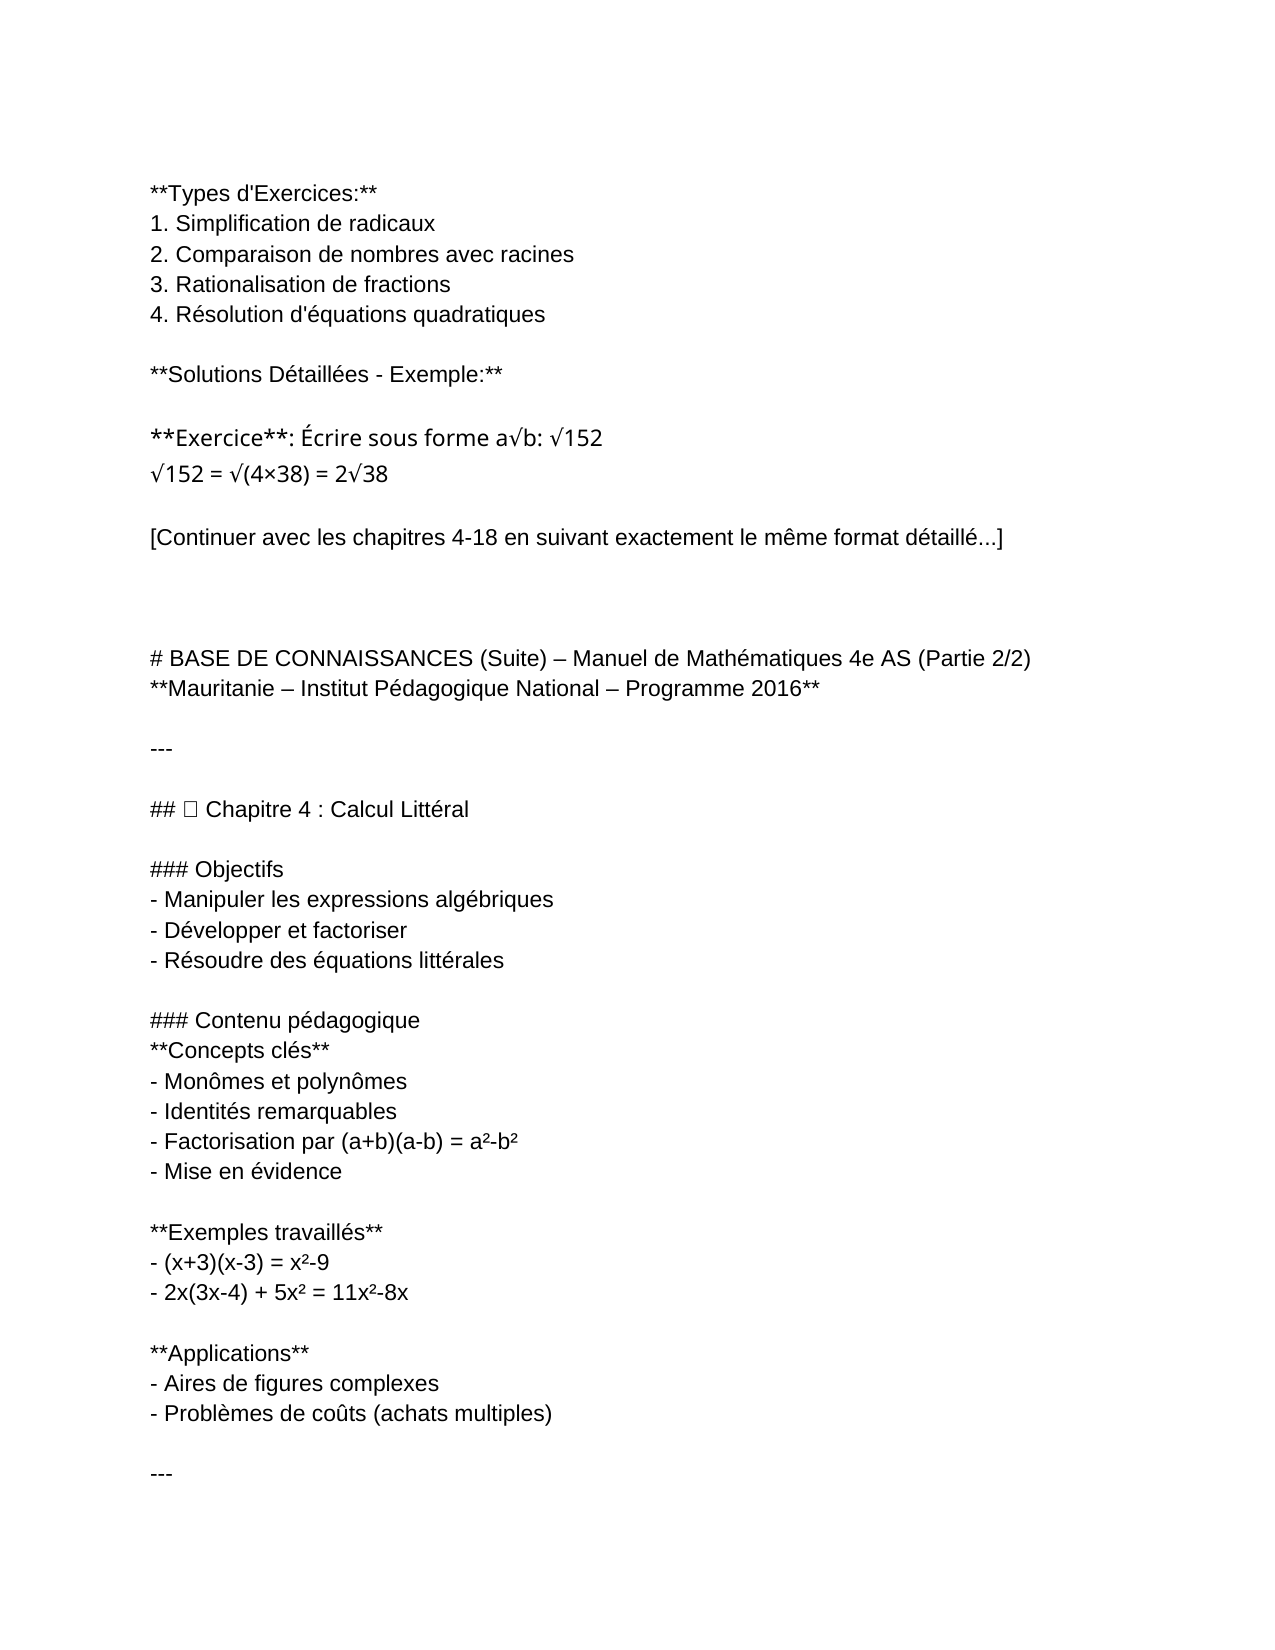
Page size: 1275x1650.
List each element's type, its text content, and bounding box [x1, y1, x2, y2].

text 2. Comparaison de nombres avec racines [150, 241, 1125, 267]
text --- [150, 735, 1125, 762]
text √152 = √(4×38) = 2√38 [150, 458, 1125, 489]
text **Exercice**: Écrire sous forme a√b: √152 [150, 422, 1125, 453]
text - Manipuler les expressions algébriques [150, 886, 1125, 913]
text 3. Rationalisation de fractions [150, 271, 1125, 297]
text **Concepts clés** [150, 1037, 1125, 1064]
text - Développer et factoriser [150, 917, 1125, 943]
text **Applications** [150, 1339, 1125, 1366]
text - Problèmes de coûts (achats multiples) [150, 1400, 1125, 1426]
text [Continuer avec les chapitres 4-18 en suivant exactement le même format détaillé...] [150, 524, 1125, 550]
text 1. Simplification de radicaux [150, 210, 1125, 237]
text **Types d'Exercices:** [150, 180, 1125, 207]
text ### Objectifs [150, 856, 1125, 883]
text ### Contenu pédagogique [150, 1007, 1125, 1034]
text - Aires de figures complexes [150, 1370, 1125, 1396]
text - Résoudre des équations littérales [150, 947, 1125, 973]
text - 2x(3x-4) + 5x² = 11x²-8x [150, 1279, 1125, 1306]
text - (x+3)(x-3) = x²-9 [150, 1249, 1125, 1275]
text - Factorisation par (a+b)(a-b) = a²-b² [150, 1128, 1125, 1154]
text **Exemples travaillés** [150, 1219, 1125, 1245]
text **Mauritanie – Institut Pédagogique National – Programme 2016** [150, 675, 1125, 701]
text --- [150, 1460, 1125, 1487]
text ## 📘 Chapitre 4 : Calcul Littéral [150, 796, 1125, 822]
text - Monômes et polynômes [150, 1068, 1125, 1094]
text **Solutions Détaillées - Exemple:** [150, 361, 1125, 388]
text 4. Résolution d'équations quadratiques [150, 301, 1125, 327]
text - Mise en évidence [150, 1158, 1125, 1185]
text - Identités remarquables [150, 1098, 1125, 1124]
text # BASE DE CONNAISSANCES (Suite) – Manuel de Mathématiques 4e AS (Partie 2/2) [150, 645, 1125, 671]
